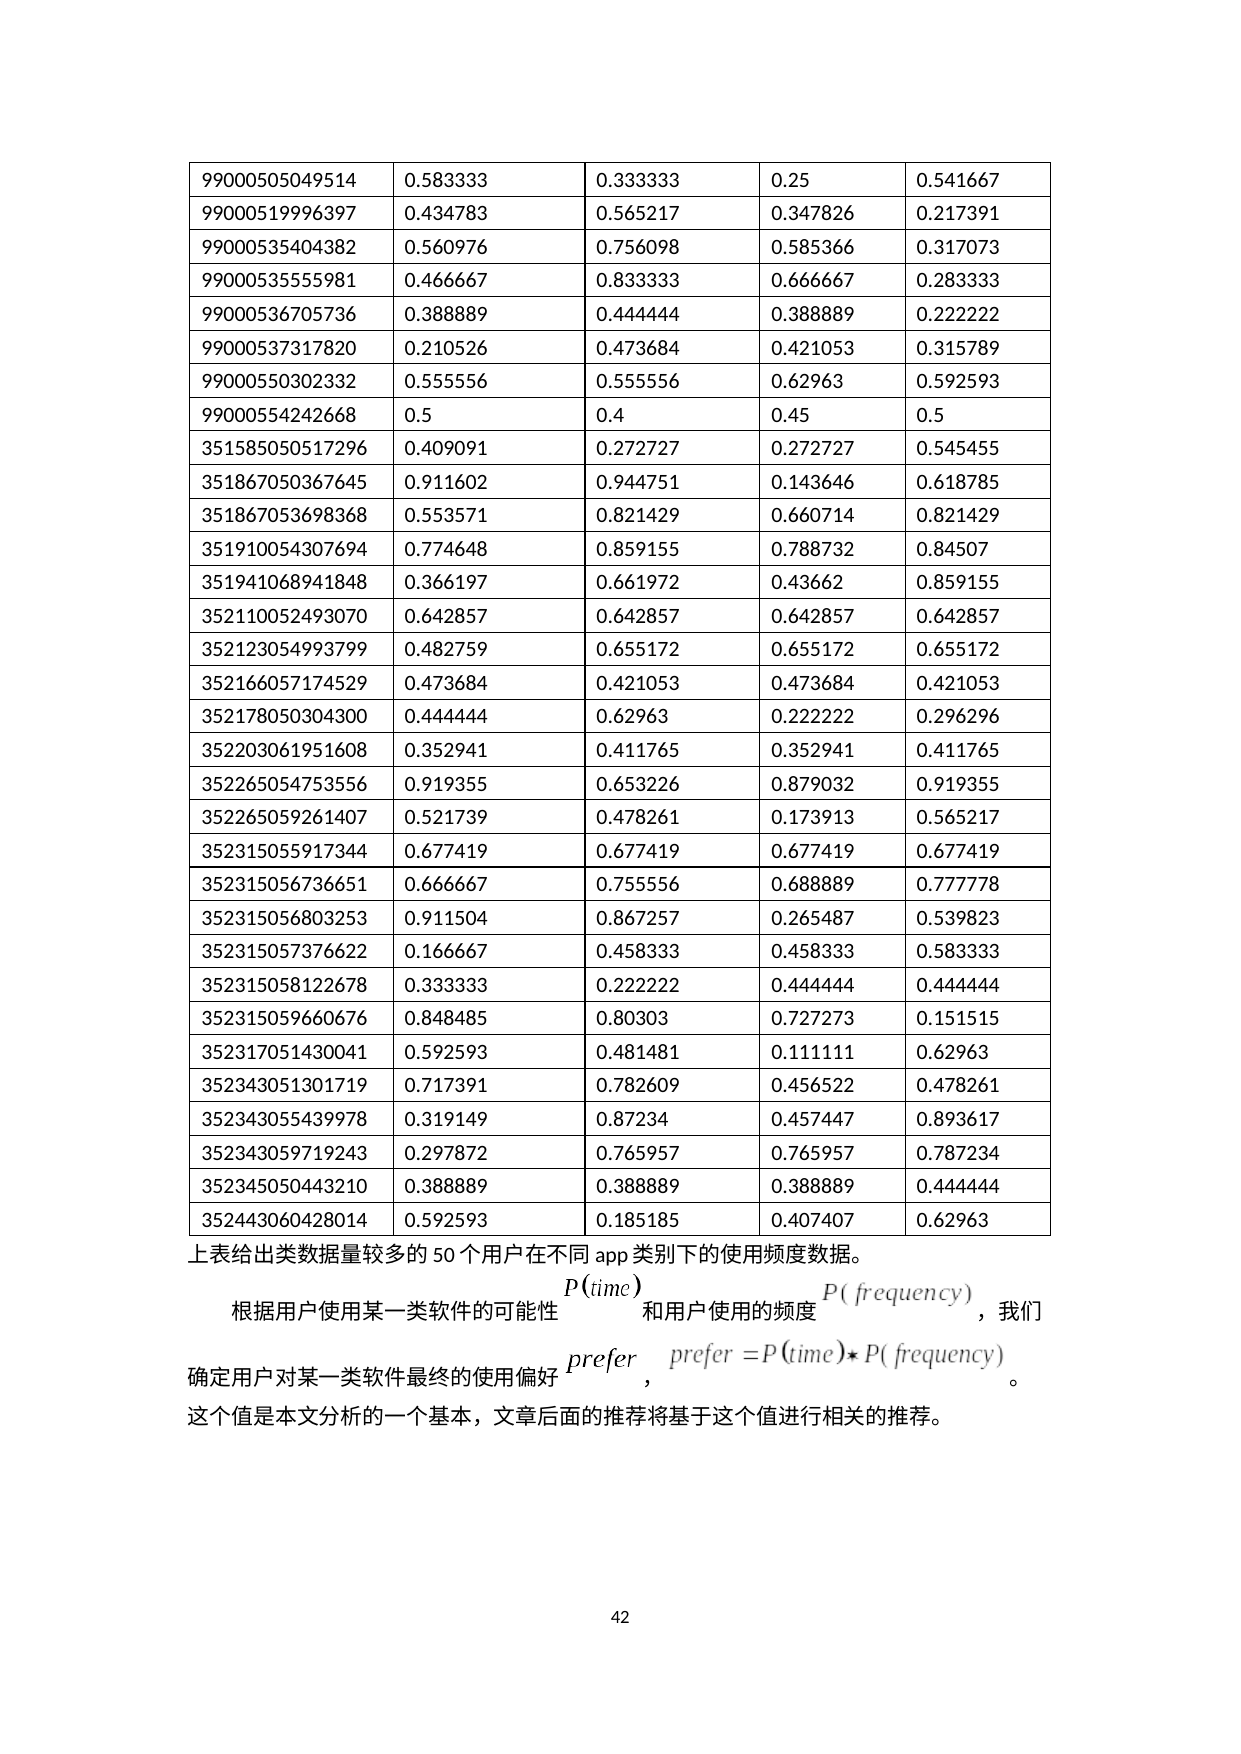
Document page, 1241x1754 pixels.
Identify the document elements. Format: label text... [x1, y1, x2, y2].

table_cell 0.859155 [586, 532, 759, 564]
table_cell 0.555556 [394, 364, 584, 397]
table_cell 99000535555981 [190, 264, 393, 296]
table_cell 0.688889 [760, 868, 905, 900]
table_cell 0.352941 [760, 733, 905, 766]
table_cell 0.879032 [760, 767, 905, 799]
table_cell 99000537317820 [190, 331, 393, 363]
table_cell 352315058122678 [190, 968, 393, 1001]
table_cell 0.655172 [586, 633, 759, 665]
table_cell 0.677419 [586, 834, 759, 866]
table_cell 0.217391 [906, 197, 1050, 229]
table_cell 0.458333 [586, 935, 759, 967]
table_cell 352110052493070 [190, 599, 393, 632]
table_cell 0.666667 [394, 868, 584, 900]
table_cell 0.62963 [906, 1035, 1050, 1068]
table_cell 0.222222 [906, 297, 1050, 330]
table_cell 0.222222 [586, 968, 759, 1001]
table_cell 0.4 [586, 398, 759, 430]
table_cell 0.583333 [394, 163, 584, 196]
table_cell 0.642857 [394, 599, 584, 632]
table_cell 0.388889 [394, 1169, 584, 1202]
table_cell 0.444444 [394, 700, 584, 732]
table_cell 352123054993799 [190, 633, 393, 665]
table_cell 0.666667 [760, 264, 905, 296]
table_cell 0.642857 [760, 599, 905, 632]
table_cell 0.62963 [906, 1203, 1050, 1235]
table_cell 0.5 [394, 398, 584, 430]
table_cell 351941068941848 [190, 566, 393, 598]
table_cell 0.555556 [586, 364, 759, 397]
table_cell 0.545455 [906, 431, 1050, 464]
table_cell 0.421053 [906, 666, 1050, 699]
table_cell 0.352941 [394, 733, 584, 766]
table_cell 0.272727 [586, 431, 759, 464]
table_cell 352178050304300 [190, 700, 393, 732]
table_cell 0.45 [760, 398, 905, 430]
table_cell 0.660714 [760, 499, 905, 531]
table_cell 0.867257 [586, 901, 759, 933]
table_cell 0.111111 [760, 1035, 905, 1068]
table_cell 0.388889 [586, 1169, 759, 1202]
table_cell 0.765957 [586, 1136, 759, 1168]
table_cell 0.774648 [394, 532, 584, 564]
table_cell 351585050517296 [190, 431, 393, 464]
table_cell 0.565217 [586, 197, 759, 229]
table_cell 0.553571 [394, 499, 584, 531]
table_cell 352315057376622 [190, 935, 393, 967]
table_cell 0.821429 [906, 499, 1050, 531]
table_cell 352315055917344 [190, 834, 393, 866]
table_cell 0.919355 [394, 767, 584, 799]
table_cell 0.765957 [760, 1136, 905, 1168]
table_cell 352265054753556 [190, 767, 393, 799]
table_cell 352343051301719 [190, 1069, 393, 1101]
table_cell 0.777778 [906, 868, 1050, 900]
table_cell 0.444444 [906, 1169, 1050, 1202]
table_cell 352343059719243 [190, 1136, 393, 1168]
table_cell 0.62963 [760, 364, 905, 397]
table_cell 0.592593 [906, 364, 1050, 397]
table_cell 0.478261 [906, 1069, 1050, 1101]
table_cell 0.911504 [394, 901, 584, 933]
table_cell 0.677419 [394, 834, 584, 866]
table_cell 0.315789 [906, 331, 1050, 363]
table_cell 0.43662 [760, 566, 905, 598]
table_cell 0.466667 [394, 264, 584, 296]
table_cell 0.893617 [906, 1102, 1050, 1135]
table_cell 351867050367645 [190, 465, 393, 497]
table_cell 352166057174529 [190, 666, 393, 699]
text 上表给出类数据量较多的50个用户在不同app类别下的使用频度数据。 [187, 1236, 1053, 1269]
table_cell 0.143646 [760, 465, 905, 497]
table_cell 0.272727 [760, 431, 905, 464]
table_cell 99000536705736 [190, 297, 393, 330]
table_cell 0.5 [906, 398, 1050, 430]
table_cell 352443060428014 [190, 1203, 393, 1235]
table_cell 0.661972 [586, 566, 759, 598]
table_cell 0.585366 [760, 230, 905, 263]
table_cell 352315059660676 [190, 1002, 393, 1034]
table_cell 352343055439978 [190, 1102, 393, 1135]
table_cell 0.642857 [906, 599, 1050, 632]
table_cell 0.482759 [394, 633, 584, 665]
table_cell 0.434783 [394, 197, 584, 229]
table_cell 0.296296 [906, 700, 1050, 732]
table_cell 0.481481 [586, 1035, 759, 1068]
table_cell 0.919355 [906, 767, 1050, 799]
table_cell 0.655172 [906, 633, 1050, 665]
table_cell 0.473684 [760, 666, 905, 699]
table_cell 0.755556 [586, 868, 759, 900]
table_cell 0.185185 [586, 1203, 759, 1235]
table_cell 0.210526 [394, 331, 584, 363]
table_cell 0.444444 [906, 968, 1050, 1001]
table_cell 0.756098 [586, 230, 759, 263]
table_cell 0.655172 [760, 633, 905, 665]
table_cell 0.560976 [394, 230, 584, 263]
table_cell 0.727273 [760, 1002, 905, 1034]
table_cell 0.87234 [586, 1102, 759, 1135]
table_cell 0.821429 [586, 499, 759, 531]
table_cell 0.347826 [760, 197, 905, 229]
table_cell 0.319149 [394, 1102, 584, 1135]
table_cell 0.388889 [760, 297, 905, 330]
table_cell 0.411765 [586, 733, 759, 766]
table_cell 0.297872 [394, 1136, 584, 1168]
table_cell 99000519996397 [190, 197, 393, 229]
table_cell 0.173913 [760, 800, 905, 833]
table_cell 0.677419 [906, 834, 1050, 866]
table_cell 0.717391 [394, 1069, 584, 1101]
table_cell 0.457447 [760, 1102, 905, 1135]
table_cell 0.833333 [586, 264, 759, 296]
table_cell 0.388889 [394, 297, 584, 330]
table_cell 0.592593 [394, 1203, 584, 1235]
table_cell 0.84507 [906, 532, 1050, 564]
table_cell 0.539823 [906, 901, 1050, 933]
table_cell 99000550302332 [190, 364, 393, 397]
table_cell 0.642857 [586, 599, 759, 632]
table_cell 0.388889 [760, 1169, 905, 1202]
table_cell 0.787234 [906, 1136, 1050, 1168]
table_cell 0.782609 [586, 1069, 759, 1101]
table_cell 99000554242668 [190, 398, 393, 430]
table_cell 0.473684 [394, 666, 584, 699]
table_cell 0.317073 [906, 230, 1050, 263]
table_cell 352315056736651 [190, 868, 393, 900]
table_cell 0.409091 [394, 431, 584, 464]
table_cell 0.444444 [586, 297, 759, 330]
table_cell 0.283333 [906, 264, 1050, 296]
table_cell 0.592593 [394, 1035, 584, 1068]
table_cell 352265059261407 [190, 800, 393, 833]
table_cell 0.444444 [760, 968, 905, 1001]
table_cell 0.521739 [394, 800, 584, 833]
table_cell 0.565217 [906, 800, 1050, 833]
table_cell 0.421053 [760, 331, 905, 363]
table_cell 0.541667 [906, 163, 1050, 196]
table_cell 0.222222 [760, 700, 905, 732]
table_cell 0.456522 [760, 1069, 905, 1101]
table_cell 0.473684 [586, 331, 759, 363]
table_cell 0.25 [760, 163, 905, 196]
table_cell 0.788732 [760, 532, 905, 564]
table_cell 351910054307694 [190, 532, 393, 564]
table_cell 0.62963 [586, 700, 759, 732]
text 根据用户使用某一类软件的可能性和用户使用的频度，我们确定用户对某一类软件最终的使用偏好，。这个值是本文分析的一个基本，文章后面的推荐将基于这个值进行相关的推荐。 [187, 1269, 1053, 1431]
table_cell 352203061951608 [190, 733, 393, 766]
table_cell 99000535404382 [190, 230, 393, 263]
table_cell 0.653226 [586, 767, 759, 799]
table_cell 352317051430041 [190, 1035, 393, 1068]
table_cell 0.333333 [394, 968, 584, 1001]
table_cell 0.458333 [760, 935, 905, 967]
table_cell 0.166667 [394, 935, 584, 967]
table_cell 0.411765 [906, 733, 1050, 766]
table_cell 351867053698368 [190, 499, 393, 531]
table_cell 99000505049514 [190, 163, 393, 196]
table_cell 0.80303 [586, 1002, 759, 1034]
table_cell 0.677419 [760, 834, 905, 866]
table_cell 352315056803253 [190, 901, 393, 933]
table_cell 0.848485 [394, 1002, 584, 1034]
table_cell 0.421053 [586, 666, 759, 699]
table_cell 0.618785 [906, 465, 1050, 497]
table_cell 0.333333 [586, 163, 759, 196]
table_cell 0.944751 [586, 465, 759, 497]
table_cell 0.366197 [394, 566, 584, 598]
table_cell 352345050443210 [190, 1169, 393, 1202]
table_cell 0.265487 [760, 901, 905, 933]
table_cell 0.859155 [906, 566, 1050, 598]
table_cell 0.407407 [760, 1203, 905, 1235]
table_cell 0.911602 [394, 465, 584, 497]
table_cell 0.151515 [906, 1002, 1050, 1034]
table_cell 0.478261 [586, 800, 759, 833]
table_cell 0.583333 [906, 935, 1050, 967]
